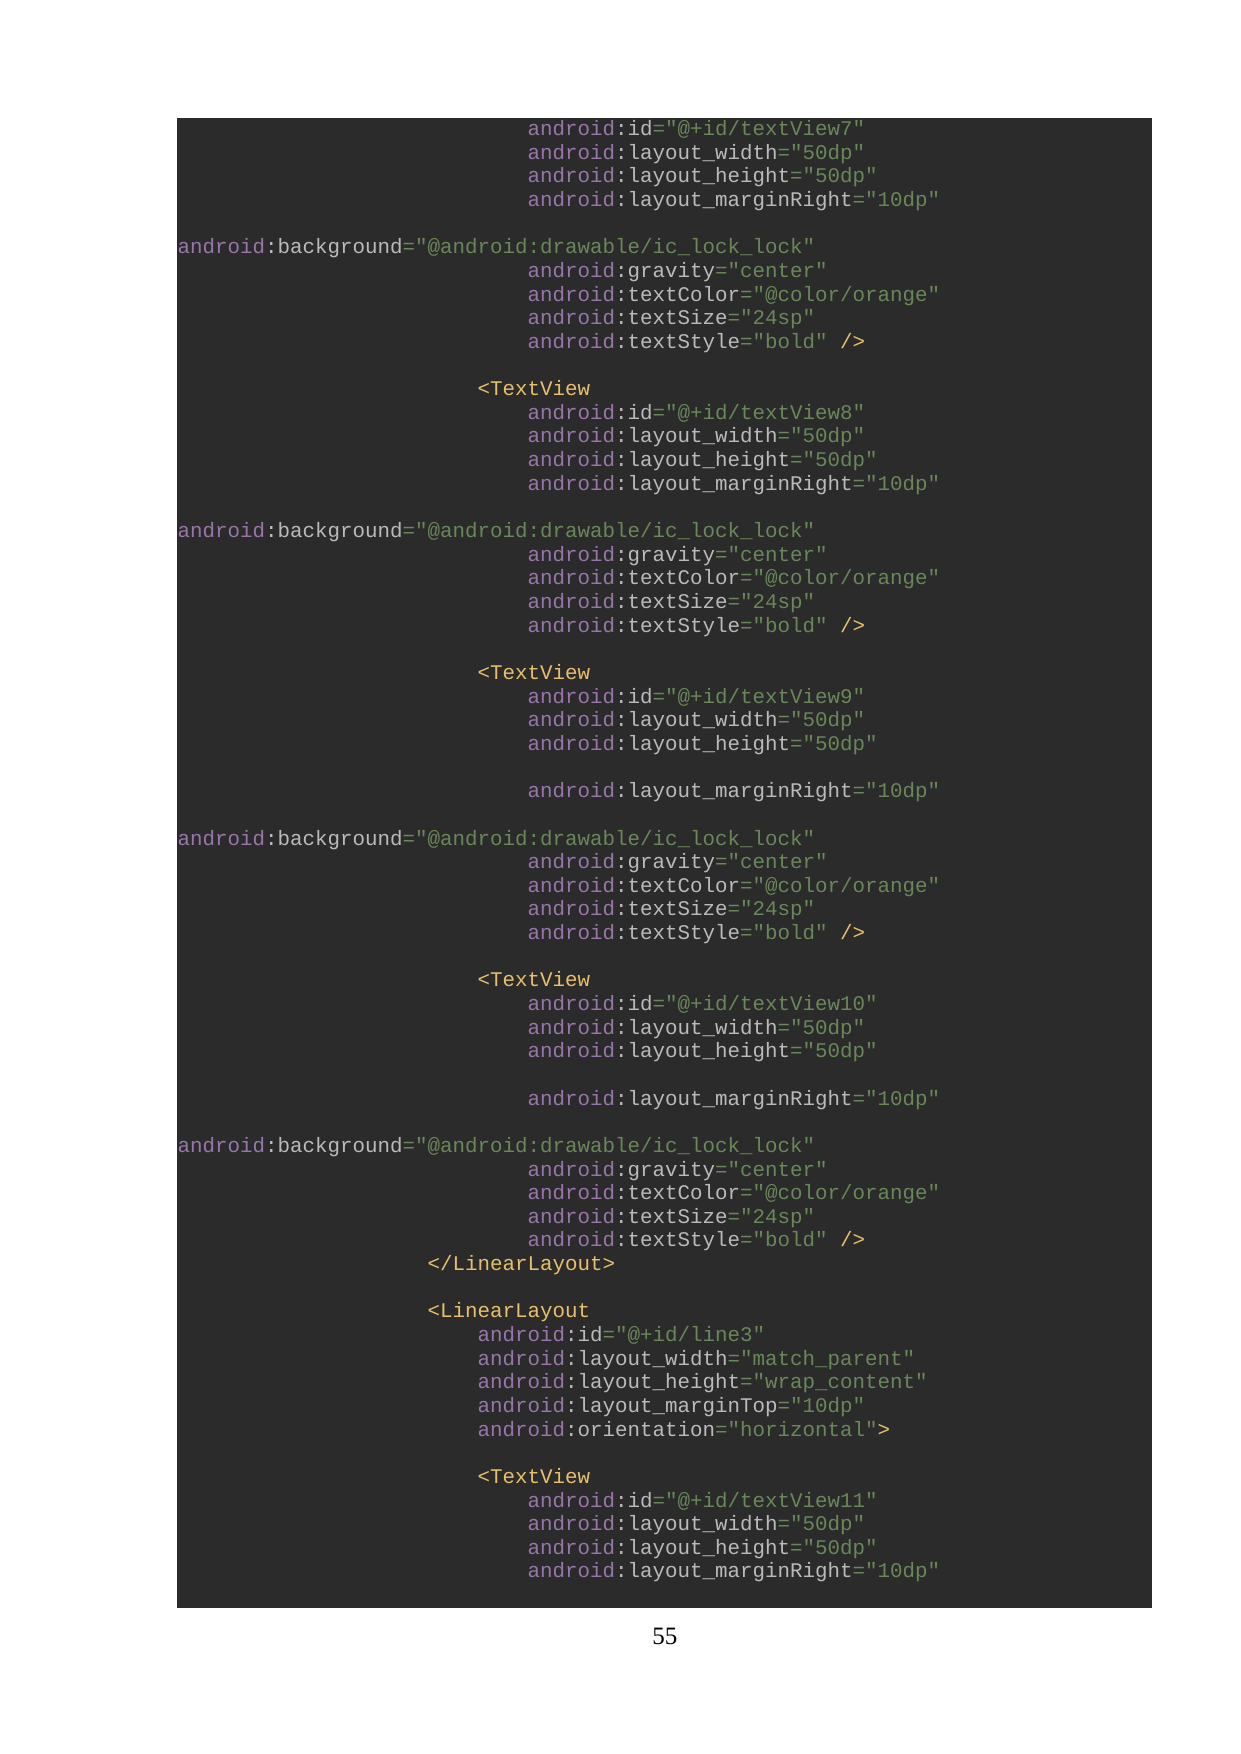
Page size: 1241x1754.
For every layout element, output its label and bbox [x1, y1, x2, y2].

text [177, 118, 1152, 1608]
